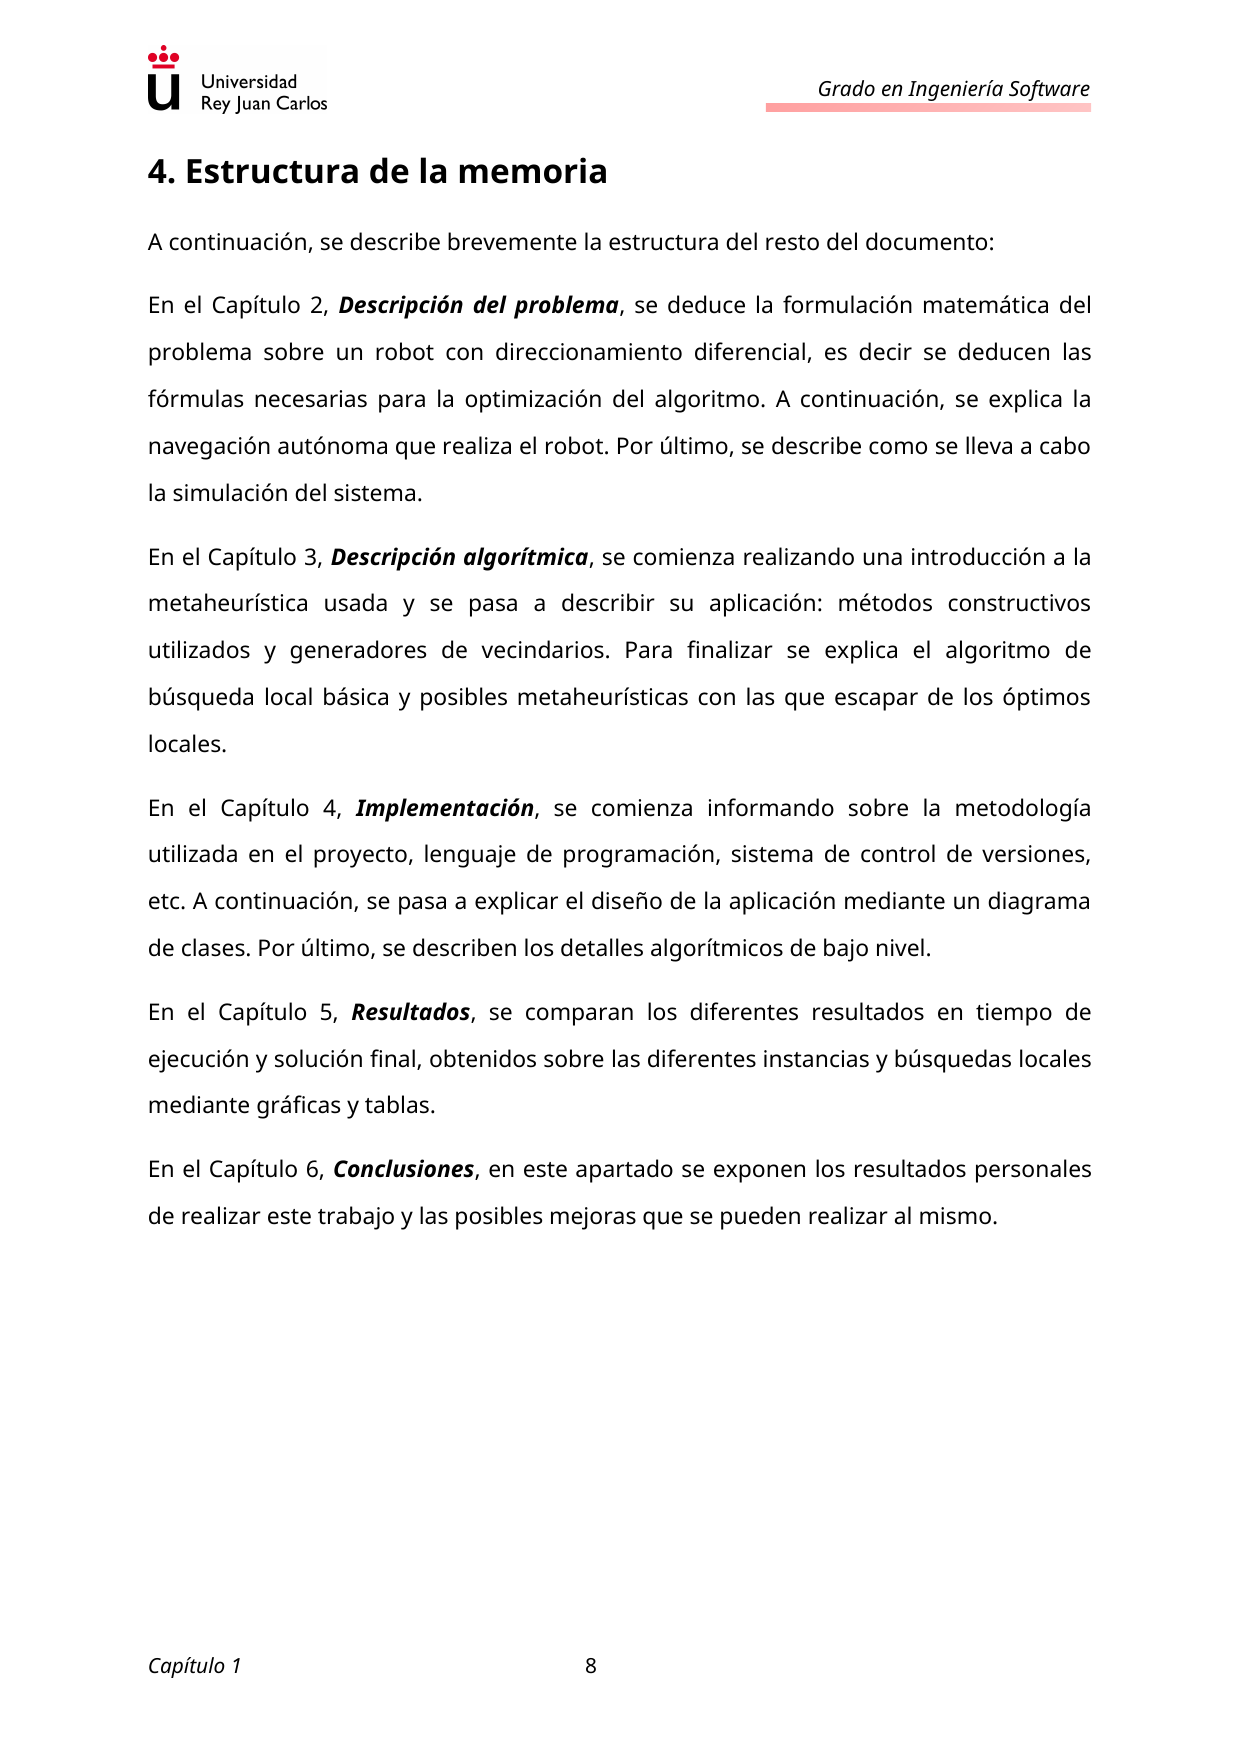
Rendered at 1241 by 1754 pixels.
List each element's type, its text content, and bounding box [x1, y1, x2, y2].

text A continuación, se describe brevemente la estructura del resto del documento: [148, 226, 1092, 257]
picture [148, 45, 327, 114]
text En el Capítulo 4, Implementación, se comienza informando sobre la metodología utilizada en el proyecto, lenguaje de programación, sistema de control de versiones, etc. A continuación, se pasa a explicar el diseño de la aplicación mediante un diagrama de clases. Por último, se describen los detalles algorítmicos de bajo nivel. [148, 791, 1092, 963]
text 4. Estructura de la memoria [148, 148, 1092, 193]
text En el Capítulo 6, Conclusiones, en este apartado se exponen los resultados personales de realizar este trabajo y las posibles mejoras que se pueden realizar al mismo. [148, 1153, 1092, 1231]
text En el Capítulo 5, Resultados, se comparan los diferentes resultados en tiempo de ejecución y solución final, obtenidos sobre las diferentes instancias y búsquedas locales mediante gráficas y tablas. [148, 996, 1092, 1121]
text En el Capítulo 2, Descripción del problema, se deduce la formulación matemática del problema sobre un robot con direccionamiento diferencial, es decir se deducen las fórmulas necesarias para la optimización del algoritmo. A continuación, se explica la navegación autónoma que realiza el robot. Por último, se describe como se lleva a cabo la simulación del sistema. [148, 289, 1092, 508]
text En el Capítulo 3, Descripción algorítmica, se comienza realizando una introducción a la metaheurística usada y se pasa a describir su aplicación: métodos constructivos utilizados y generadores de vecindarios. Para finalizar se explica el algoritmo de búsqueda local básica y posibles metaheurísticas con las que escapar de los óptimos locales. [148, 540, 1092, 759]
